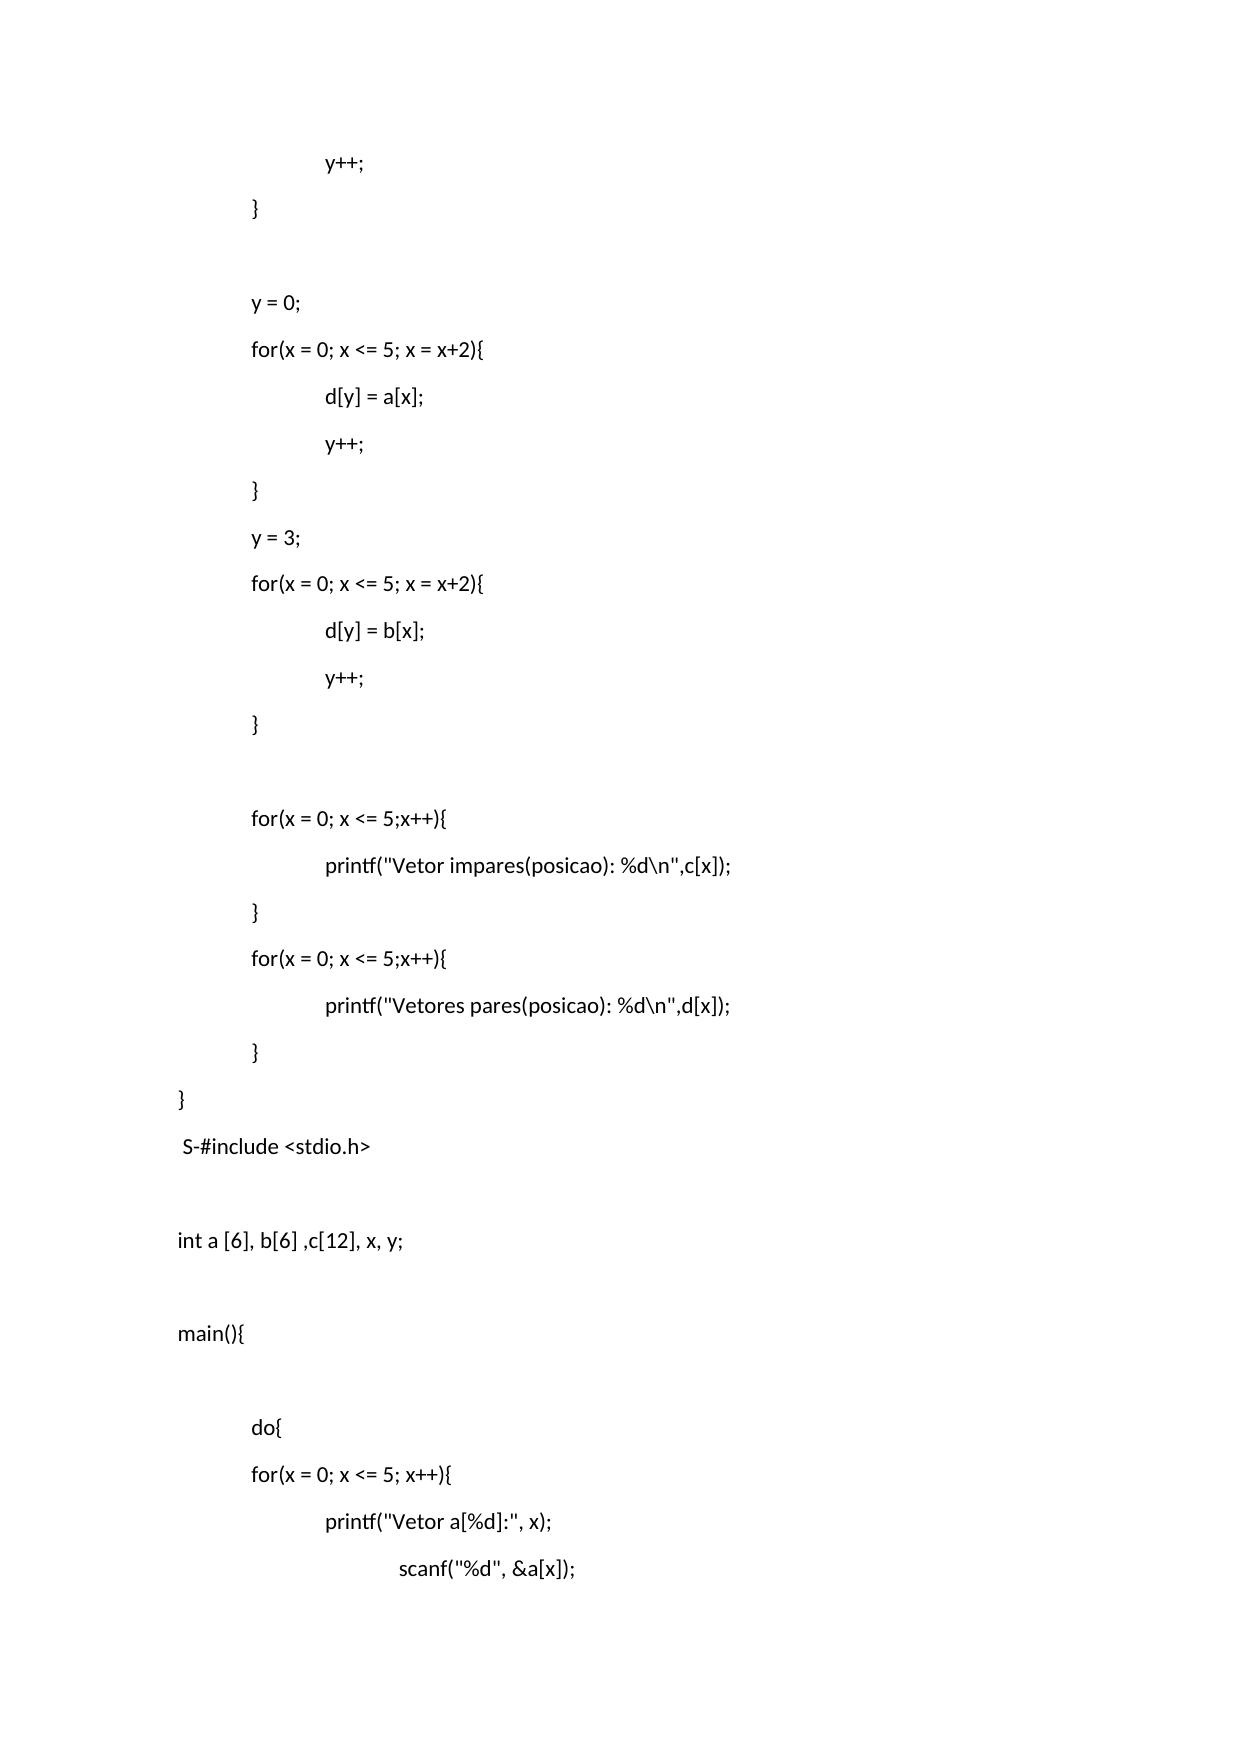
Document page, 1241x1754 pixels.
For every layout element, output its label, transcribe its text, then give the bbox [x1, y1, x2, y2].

text y = 3; [177, 523, 1063, 551]
text for(x = 0; x <= 5; x = x+2){ [177, 569, 1063, 597]
text main(){ [177, 1319, 1063, 1347]
text do{ [177, 1413, 1063, 1441]
text y++; [177, 148, 1063, 176]
text } [177, 476, 1063, 504]
text int a [6], b[6] ,c[12], x, y; [177, 1226, 1063, 1254]
text y++; [177, 429, 1063, 457]
text for(x = 0; x <= 5; x = x+2){ [177, 335, 1063, 363]
text S-#include <stdio.h> [177, 1132, 1063, 1160]
text d[y] = a[x]; [177, 382, 1063, 410]
text scanf("%d", &a[x]); [177, 1554, 1063, 1582]
text } [177, 1038, 1063, 1066]
text } [177, 194, 1063, 222]
text } [177, 1085, 1063, 1113]
text } [177, 898, 1063, 926]
text printf("Vetor a[%d]:", x); [177, 1507, 1063, 1535]
text printf("Vetores pares(posicao): %d\n",d[x]); [177, 991, 1063, 1019]
text for(x = 0; x <= 5;x++){ [177, 804, 1063, 832]
text d[y] = b[x]; [177, 616, 1063, 644]
text y = 0; [177, 288, 1063, 316]
text for(x = 0; x <= 5;x++){ [177, 944, 1063, 972]
text printf("Vetor impares(posicao): %d\n",c[x]); [177, 851, 1063, 879]
text for(x = 0; x <= 5; x++){ [177, 1460, 1063, 1488]
text } [177, 710, 1063, 738]
text y++; [177, 663, 1063, 691]
